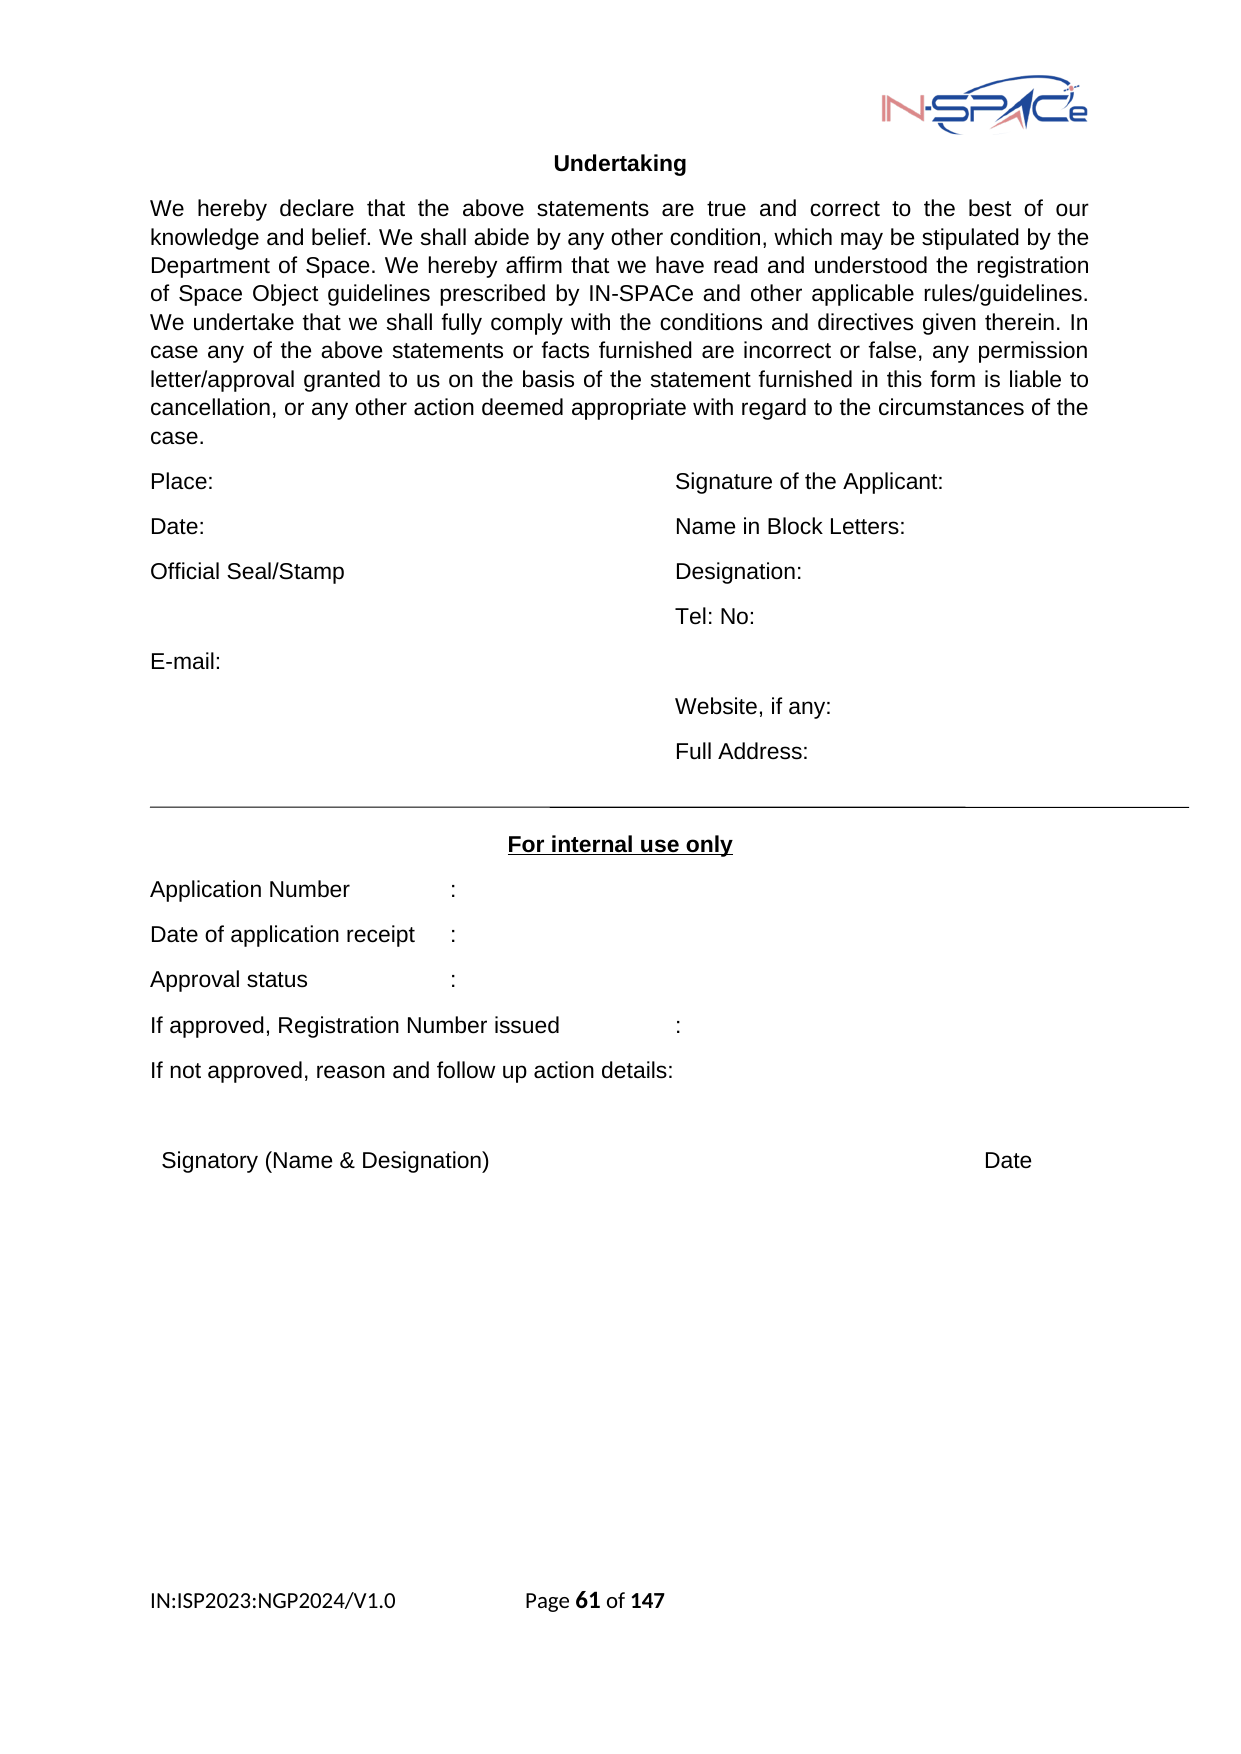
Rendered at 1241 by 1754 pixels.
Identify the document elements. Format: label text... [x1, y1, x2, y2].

text Official Seal/Stamp Designation: [150, 558, 1090, 584]
text For internal use only [150, 831, 1090, 857]
text If approved, Registration Number issued : [150, 1012, 1090, 1038]
text Date: Name in Block Letters: [150, 513, 1090, 539]
text Approval status : [150, 966, 1090, 993]
text Full Address: [150, 738, 1090, 765]
text Undertaking [150, 150, 1090, 176]
text Website, if any: [150, 693, 1090, 719]
table_header Date [756, 1147, 1090, 1226]
table_header Signatory (Name & Designation) [150, 1147, 756, 1226]
text Place: Signature of the Applicant: [150, 468, 1090, 494]
picture [879, 74, 1089, 134]
text Date of application receipt : [150, 921, 1090, 948]
text Application Number : [150, 876, 1090, 903]
text We hereby declare that the above statements are true and correct to the best of our knowledge and belief. We shall abide by any other condition, which may be stipulated by the Department of Space. We hereby affirm that we have read and understood the registration of Space Object guidelines prescribed by IN-SPACe and other applicable rules/guidelines. We undertake that we shall fully comply with the conditions and directives given therein. In case any of the above statements or facts furnished are incorrect or false, any permission letter/approval granted to us on the basis of the statement furnished in this form is liable to cancellation, or any other action deemed appropriate with regard to the circumstances of the case. [150, 195, 1090, 449]
text Tel: No: [150, 603, 1090, 629]
text E-mail: [150, 648, 1090, 674]
text If not approved, reason and follow up action details: [150, 1057, 1090, 1083]
